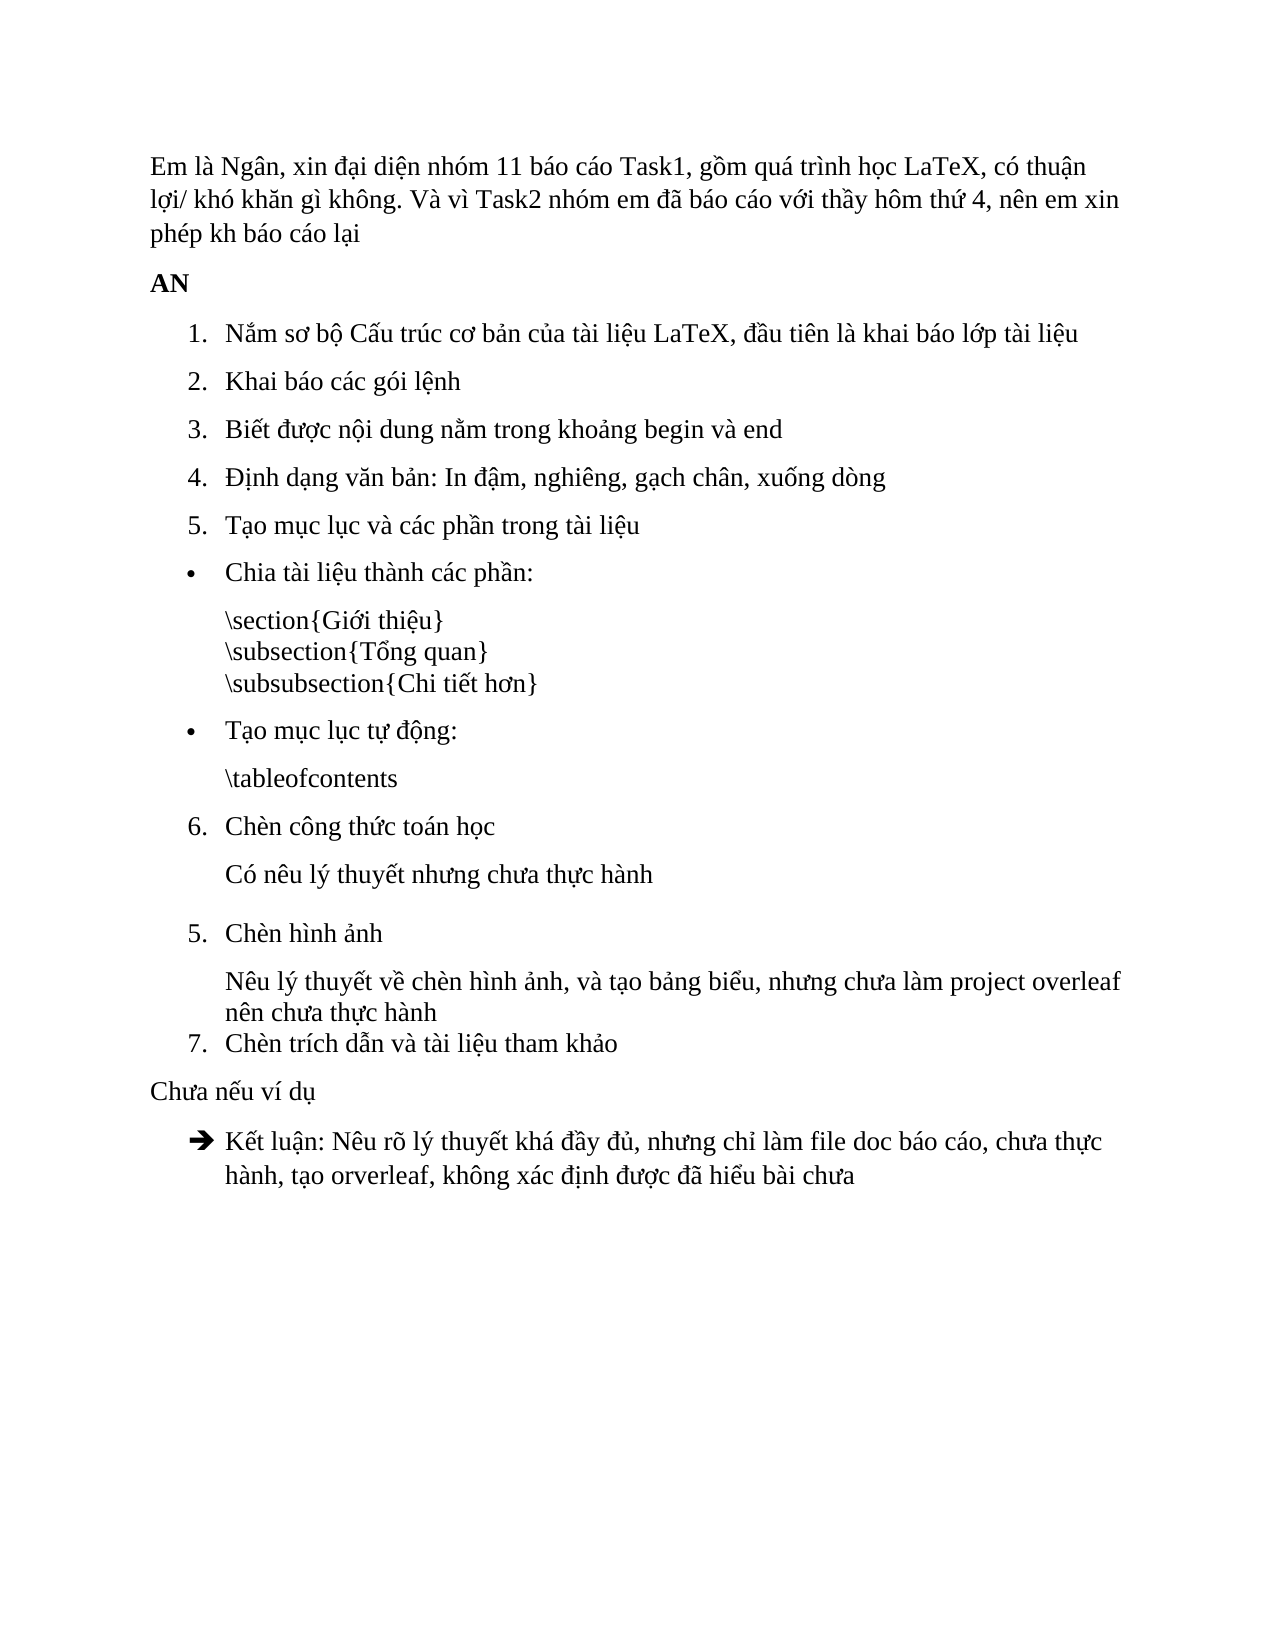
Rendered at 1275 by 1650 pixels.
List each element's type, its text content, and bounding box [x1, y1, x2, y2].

text Có nêu lý thuyết nhưng chưa thực hành [225, 858, 1125, 917]
text \subsubsection{Chi tiết hơn} [225, 667, 1125, 698]
list Chia tài liệu thành các phần: [187, 557, 1125, 588]
list Định dạng văn bản: In đậm, nghiêng, gạch chân, xuống dòng [187, 461, 1125, 492]
text Chưa nếu ví dụ [150, 1075, 1125, 1106]
list Chèn công thức toán học [187, 810, 1125, 841]
text AN [150, 267, 1125, 298]
text Em là Ngân, xin đại diện nhóm 11 báo cáo Task1, gồm quá trình học LaTeX, có thuận lợi/ khó khăn gì không. Và vì Task2 nhóm em đã báo cáo với thầy hôm thứ 4, nên em xin phép kh báo cáo lại [150, 150, 1125, 248]
list Tạo mục lục tự động: [187, 714, 1125, 746]
list Kết luận: Nêu rõ lý thuyết khá đầy đủ, nhưng chỉ làm file doc báo cáo, chưa thực hành, tạo orverleaf, không xác định được đã hiểu bài chưa [187, 1125, 1125, 1190]
list Tạo mục lục và các phần trong tài liệu [187, 509, 1125, 540]
list Chèn hình ảnh [187, 917, 1125, 948]
text Nêu lý thuyết về chèn hình ảnh, và tạo bảng biểu, nhưng chưa làm project overleaf nên chưa thực hành [225, 965, 1125, 1027]
text \section{Giới thiệu} [225, 604, 1125, 636]
list Khai báo các gói lệnh [187, 365, 1125, 396]
list Nắm sơ bộ Cấu trúc cơ bản của tài liệu LaTeX, đầu tiên là khai báo lớp tài liệu [187, 317, 1125, 349]
text \tableofcontents [225, 762, 1125, 793]
list Biết được nội dung nằm trong khoảng begin và end [187, 413, 1125, 444]
list Chèn trích dẫn và tài liệu tham khảo [187, 1027, 1125, 1058]
text \subsection{Tổng quan} [225, 636, 1125, 667]
